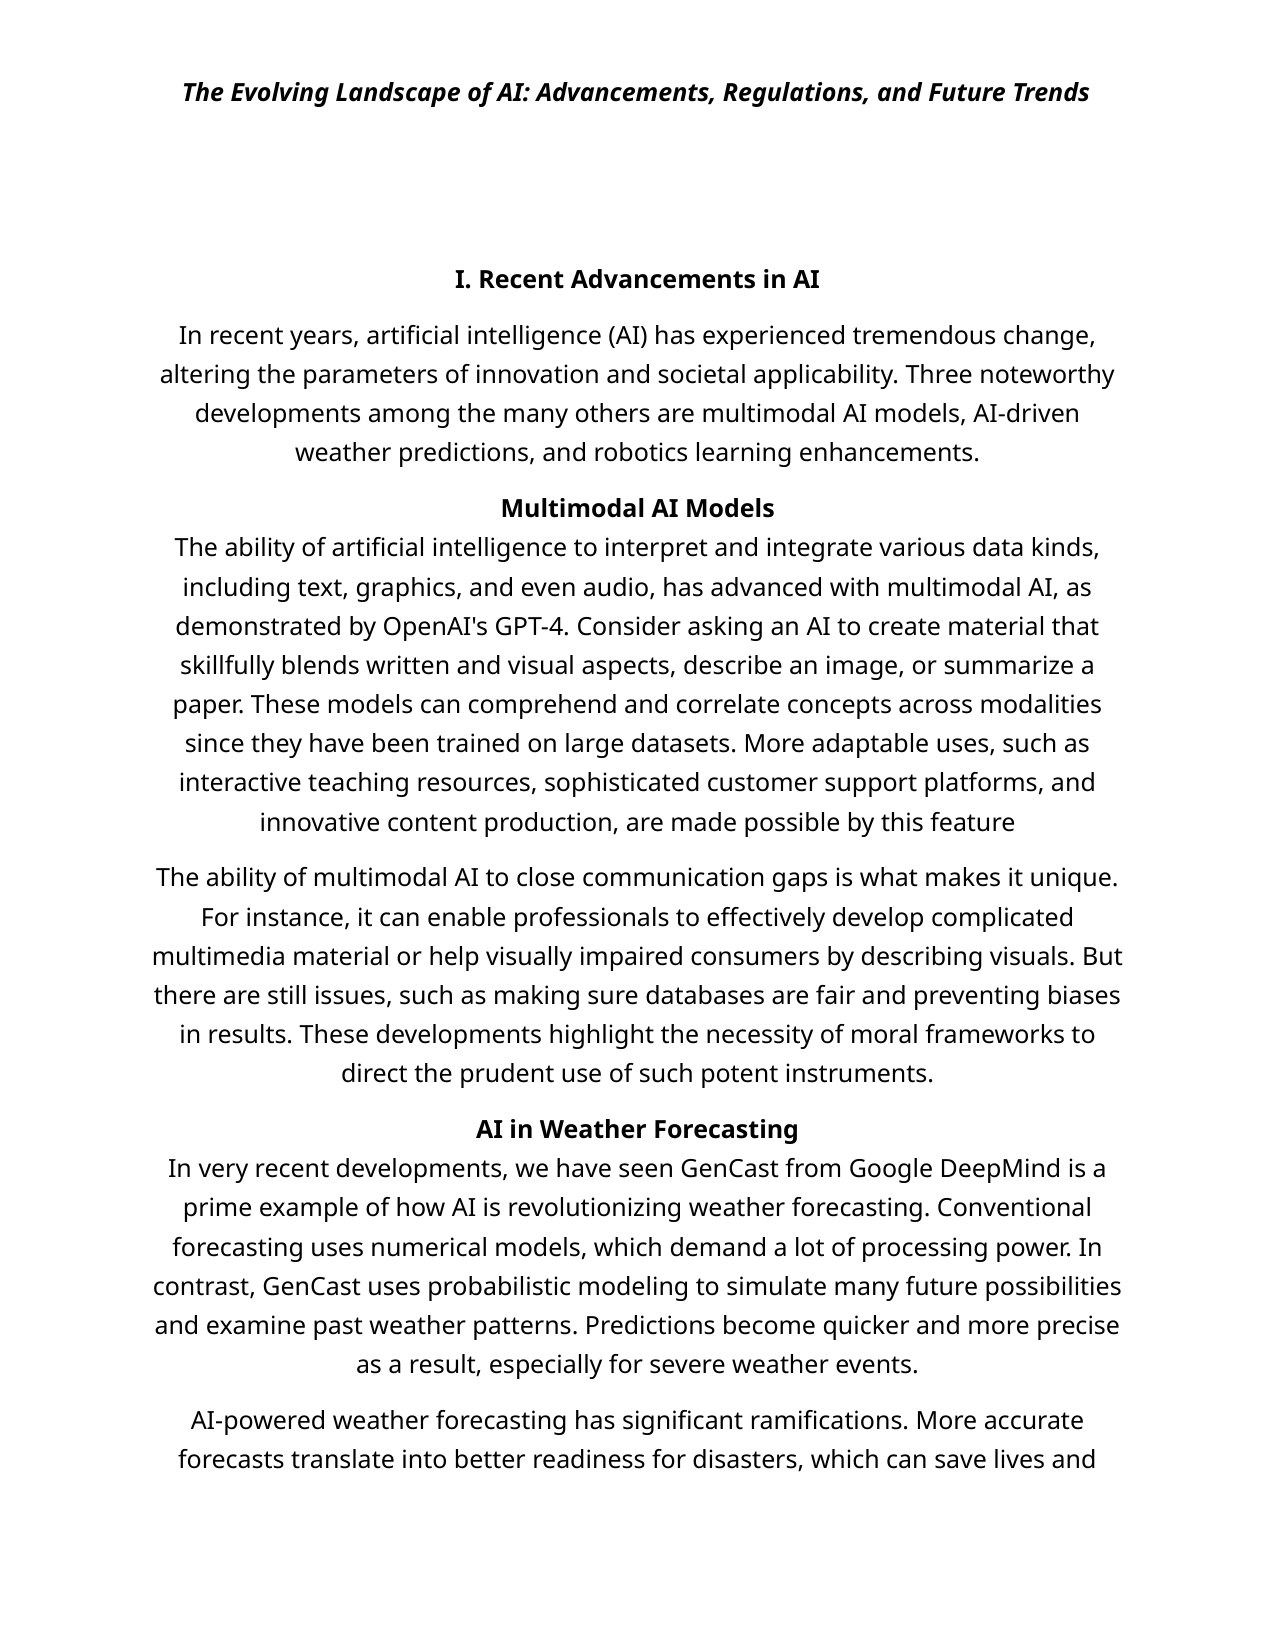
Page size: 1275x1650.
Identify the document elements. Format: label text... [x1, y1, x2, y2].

text Multimodal AI Models The ability of artificial intelligence to interpret and integrate various data kinds, including text, graphics, and even audio, has advanced with multimodal AI, as demonstrated by OpenAI's GPT-4. Consider asking an AI to create material that skillfully blends written and visual aspects, describe an image, or summarize a paper. These models can comprehend and correlate concepts across modalities since they have been trained on large datasets. More adaptable uses, such as interactive teaching resources, sophisticated customer support platforms, and innovative content production, are made possible by this feature [150, 491, 1125, 838]
text The ability of multimodal AI to close communication gaps is what makes it unique. For instance, it can enable professionals to effectively develop complicated multimedia material or help visually impaired consumers by describing visuals. But there are still issues, such as making sure databases are fair and preventing biases in results. These developments highlight the necessity of moral frameworks to direct the prudent use of such potent instruments. [150, 860, 1125, 1090]
text AI in Weather Forecasting In very recent developments, we have seen GenCast from Google DeepMind is a prime example of how AI is revolutionizing weather forecasting. Conventional forecasting uses numerical models, which demand a lot of processing power. In contrast, GenCast uses probabilistic modeling to simulate many future possibilities and examine past weather patterns. Predictions become quicker and more precise as a result, especially for severe weather events. [150, 1112, 1125, 1381]
text I. Recent Advancements in AI [150, 262, 1125, 296]
text In recent years, artificial intelligence (AI) has experienced tremendous change, altering the parameters of innovation and societal applicability. Three noteworthy developments among the many others are multimodal AI models, AI-driven weather predictions, and robotics learning enhancements. [150, 317, 1125, 469]
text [150, 1402, 1125, 1476]
